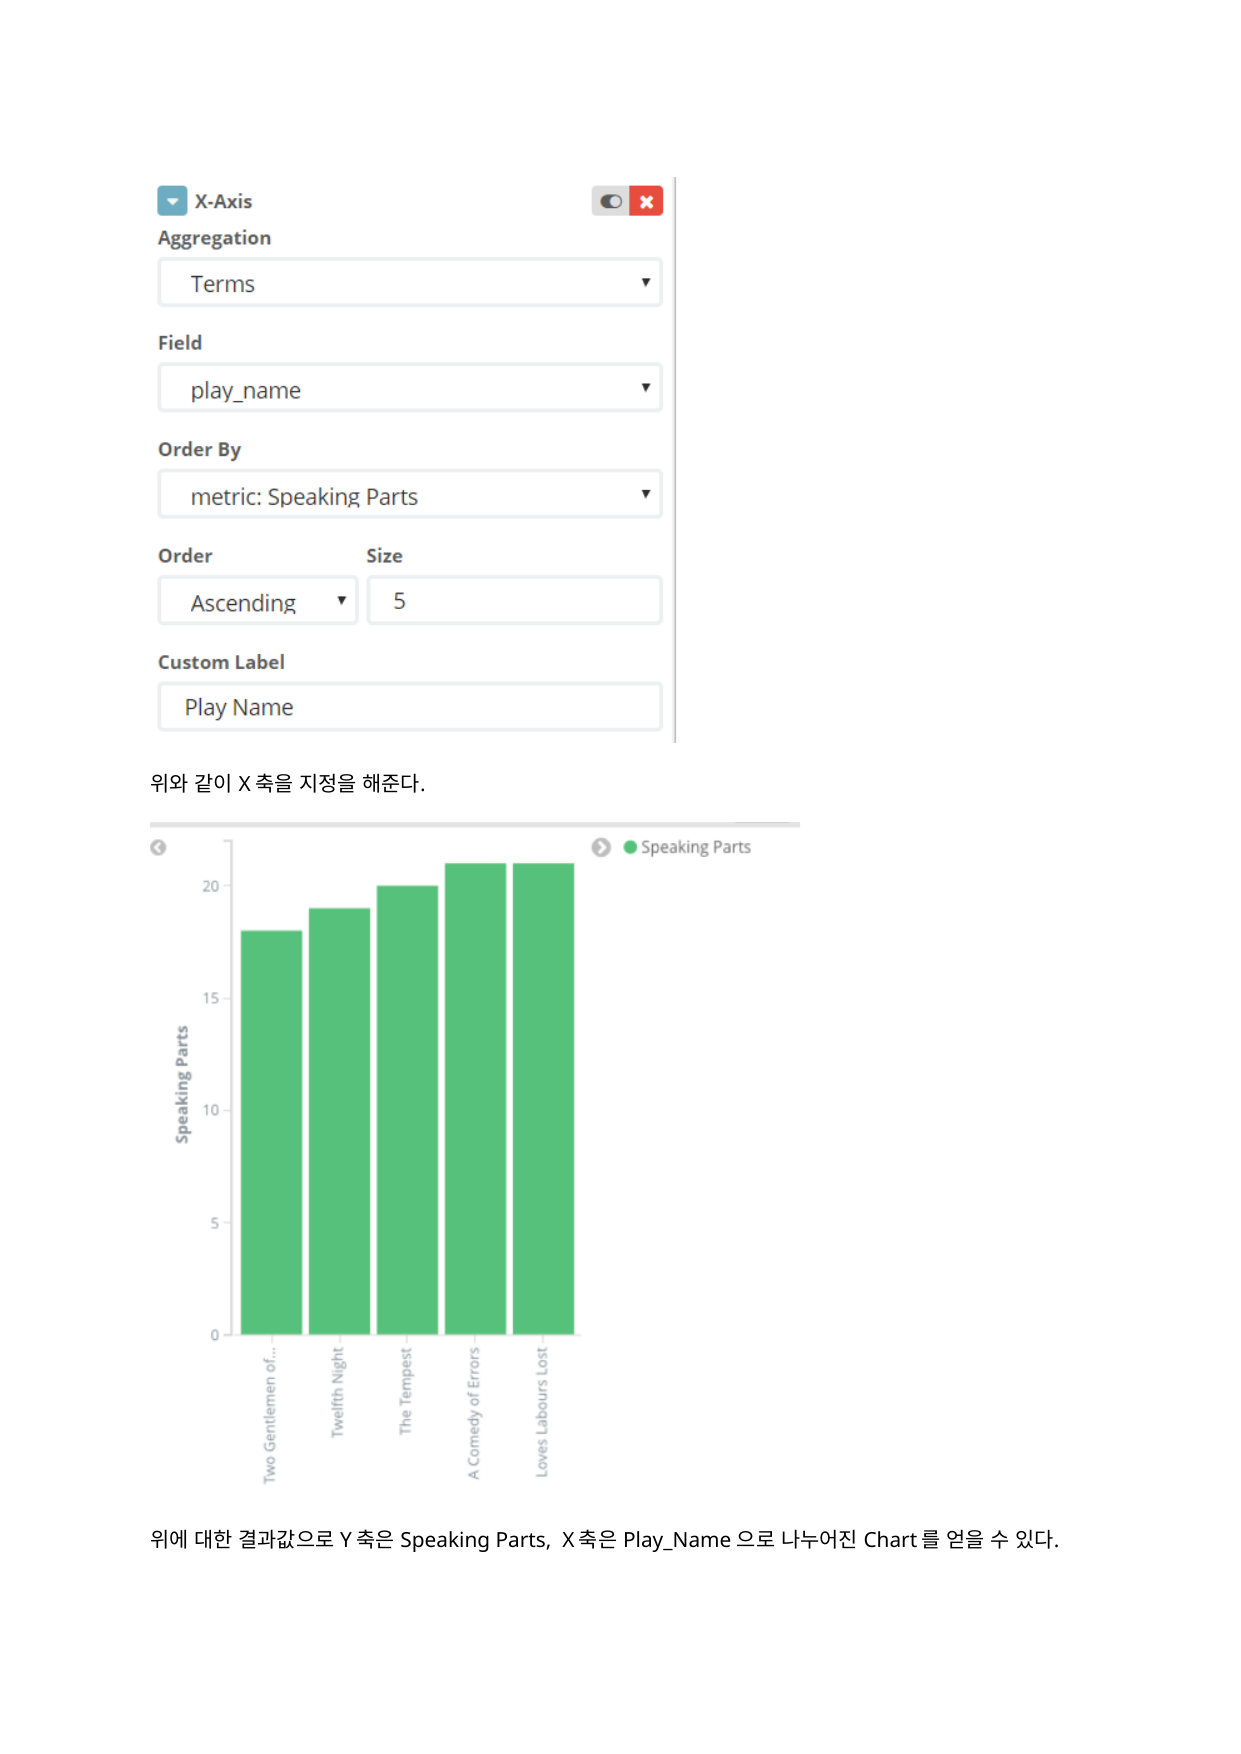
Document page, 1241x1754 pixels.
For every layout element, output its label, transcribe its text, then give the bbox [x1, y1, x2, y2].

picture [150, 822, 800, 1498]
text 위와 같이 X축을 지정을 해준다. [150, 767, 1090, 797]
picture [150, 177, 677, 743]
text 위에 대한 결과값으로 Y축은 Speaking Parts, X축은 Play_Name 으로 나누어진 Chart를 얻을 수 있다. [150, 1523, 1090, 1553]
